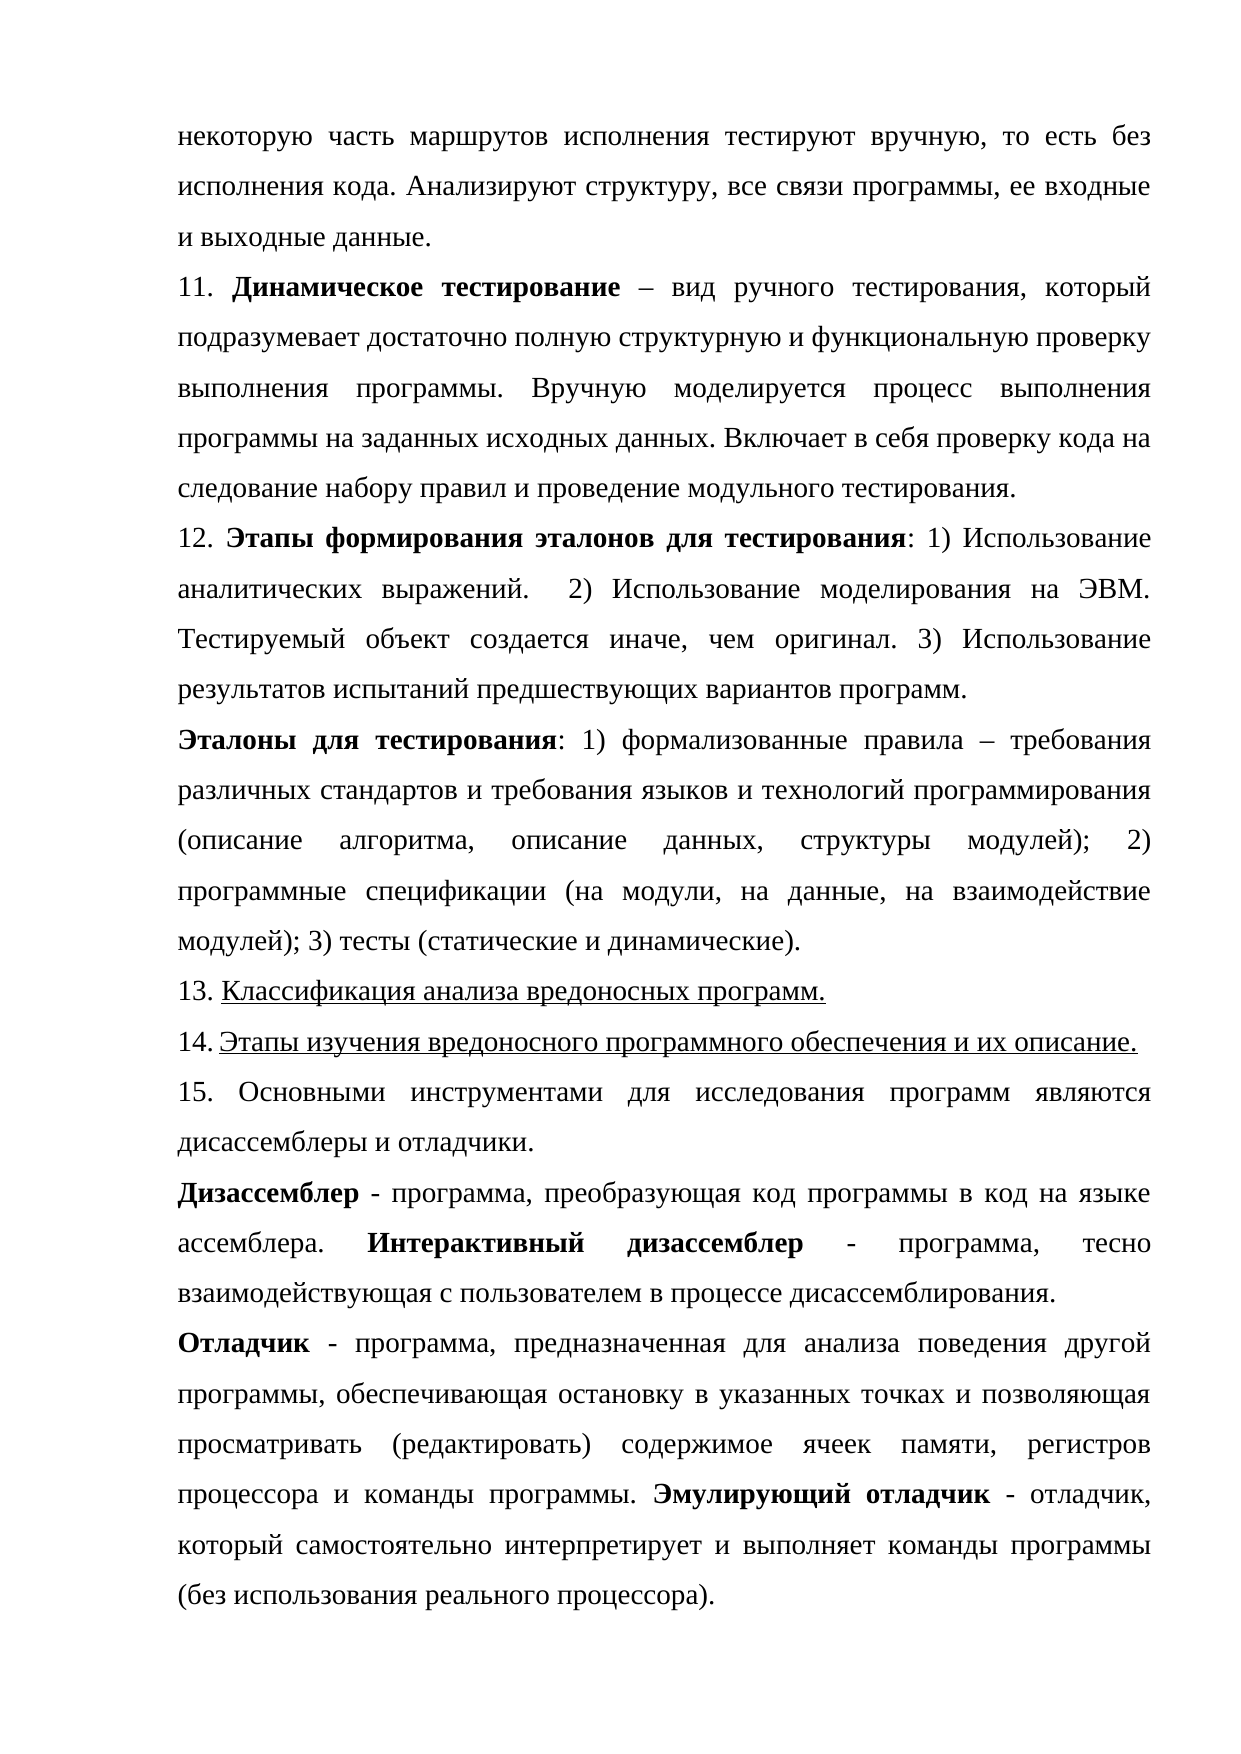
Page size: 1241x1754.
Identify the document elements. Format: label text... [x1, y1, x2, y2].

text 12. Этапы формирования эталонов для тестирования: 1) Использование аналитических выражений. 2) Использование моделирования на ЭВМ. Тестируемый объект создается иначе, чем оригинал. 3) Использование результатов испытаний предшествующих вариантов программ. [177, 521, 1152, 705]
text 15. Основными инструментами для исследования программ являются дисассемблеры и отладчики. [177, 1074, 1152, 1158]
text 11. Динамическое тестирование – вид ручного тестирования, который подразумевает достаточно полную структурную и функциональную проверку выполнения программы. Вручную моделируется процесс выполнения программы на заданных исходных данных. Включает в себя проверку кода на следование набору правил и проведение модульного тестирования. [177, 269, 1152, 504]
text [177, 118, 1152, 252]
text 13. Классификация анализа вредоносных программ. [177, 973, 1152, 1007]
text Эталоны для тестирования: 1) формализованные правила – требования различных стандартов и требования языков и технологий программирования (описание алгоритма, описание данных, структуры модулей); 2) программные спецификации (на модули, на данные, на взаимодействие модулей); 3) тесты (статические и динамические). [177, 722, 1152, 957]
text Отладчик - программа, предназначенная для анализа поведения другой программы, обеспечивающая остановку в указанных точках и позволяющая просматривать (редактировать) содержимое ячеек памяти, регистров процессора и команды программы. Эмулирующий отладчик - отладчик, который самостоятельно интерпретирует и выполняет команды программы (без использования реального процессора). [177, 1326, 1152, 1611]
text 14. Этапы изучения вредоносного программного обеспечения и их описание. [177, 1024, 1152, 1057]
text Дизассемблер - программа, преобразующая код программы в код на языке ассемблера. Интерактивный дизассемблер - программа, тесно взаимодействующая с пользователем в процессе дисассемблирования. [177, 1175, 1152, 1309]
